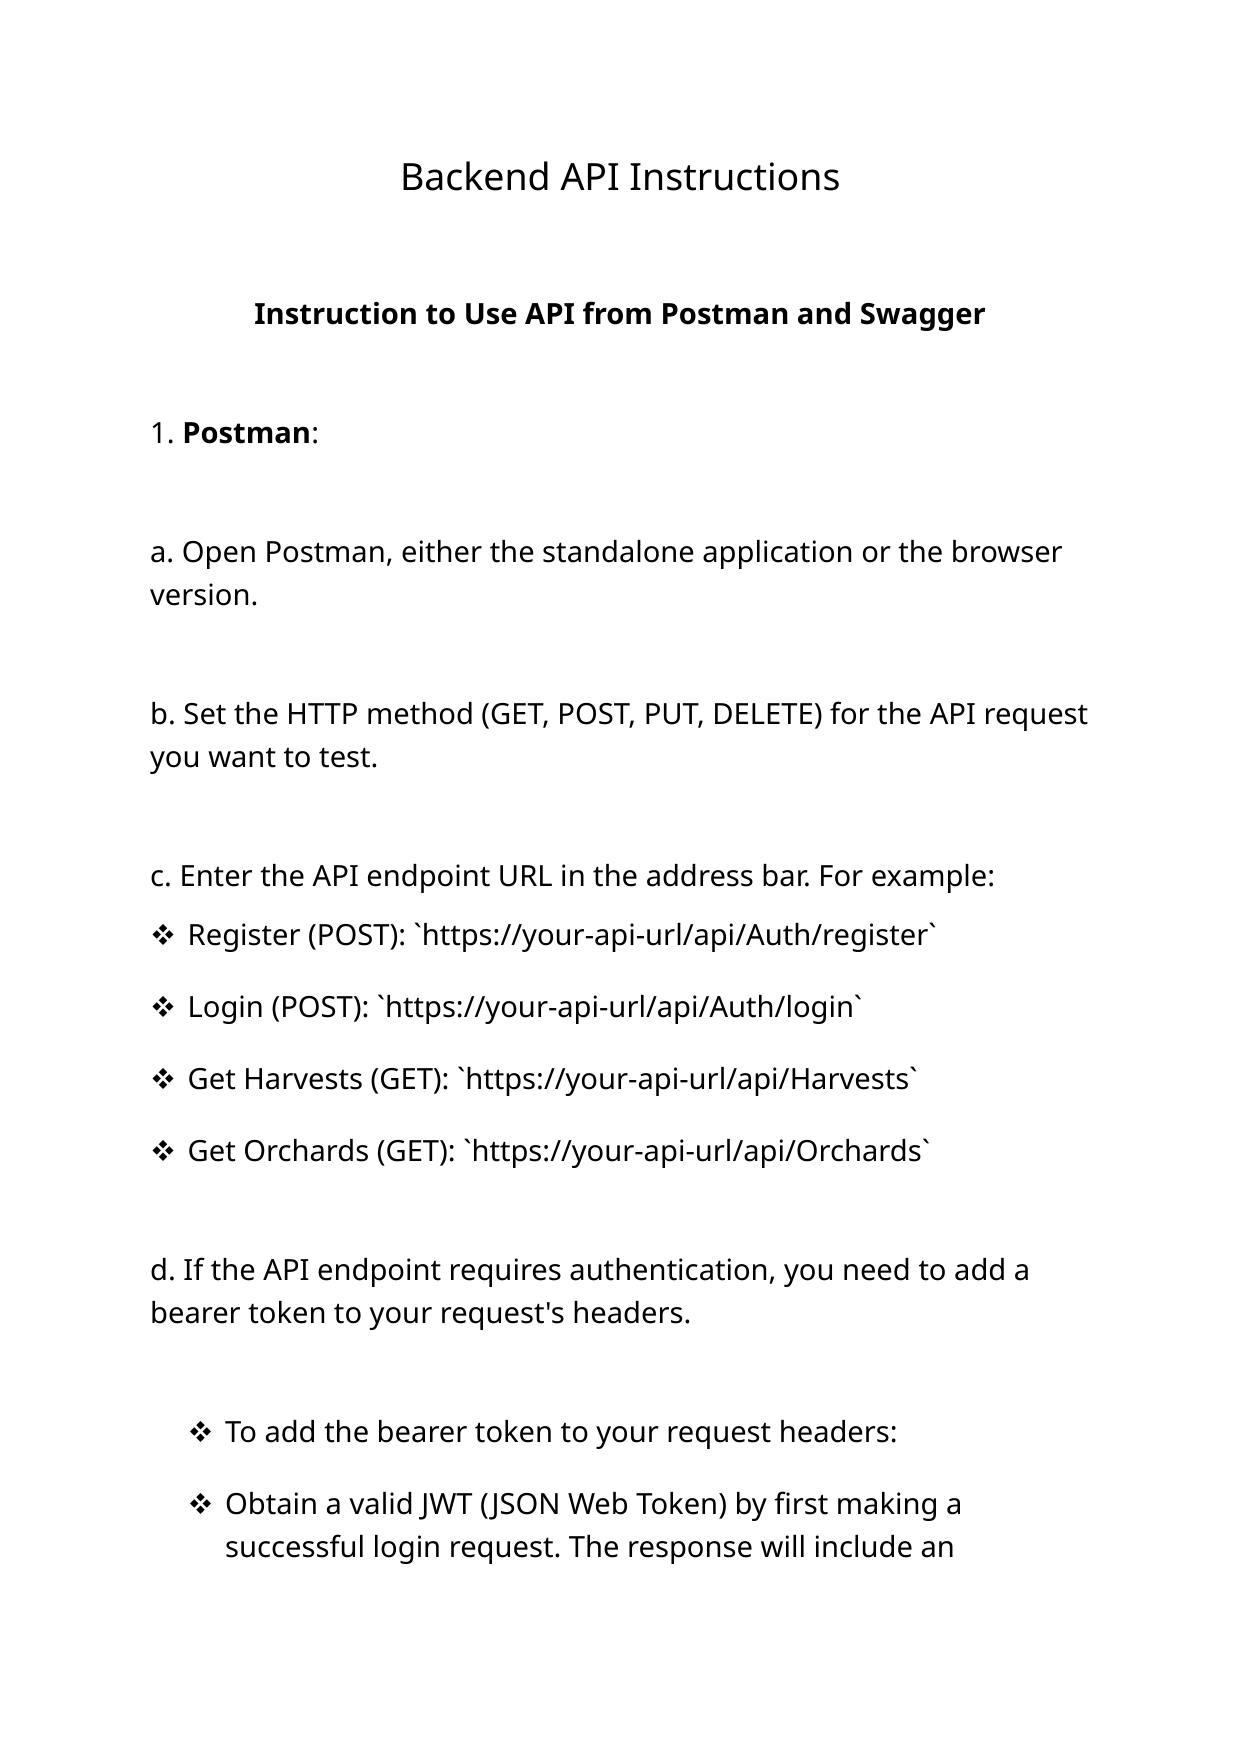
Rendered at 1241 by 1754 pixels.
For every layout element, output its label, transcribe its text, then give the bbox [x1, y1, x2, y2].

text d. If the API endpoint requires authentication, you need to add a bearer token to your request's headers. [150, 1250, 1090, 1332]
text Instruction to Use API from Postman and Swagger [150, 293, 1090, 333]
list Register (POST): `https://your-api-url/api/Auth/register` [150, 914, 1090, 984]
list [187, 1483, 1090, 1566]
text Backend API Instructions [150, 150, 1090, 201]
list To add the bearer token to your request headers: [187, 1411, 1090, 1481]
text b. Set the HTTP method (GET, POST, PUT, DELETE) for the API request you want to test. [150, 693, 1090, 776]
text a. Open Postman, either the standalone application or the browser version. [150, 531, 1090, 614]
list Login (POST): `https://your-api-url/api/Auth/login` [150, 987, 1090, 1056]
text 1. Postman: [150, 412, 1090, 452]
list Get Orchards (GET): `https://your-api-url/api/Orchards` [150, 1131, 1090, 1170]
text c. Enter the API endpoint URL in the address bar. For example: [150, 855, 1090, 895]
list Get Harvests (GET): `https://your-api-url/api/Harvests` [150, 1059, 1090, 1128]
